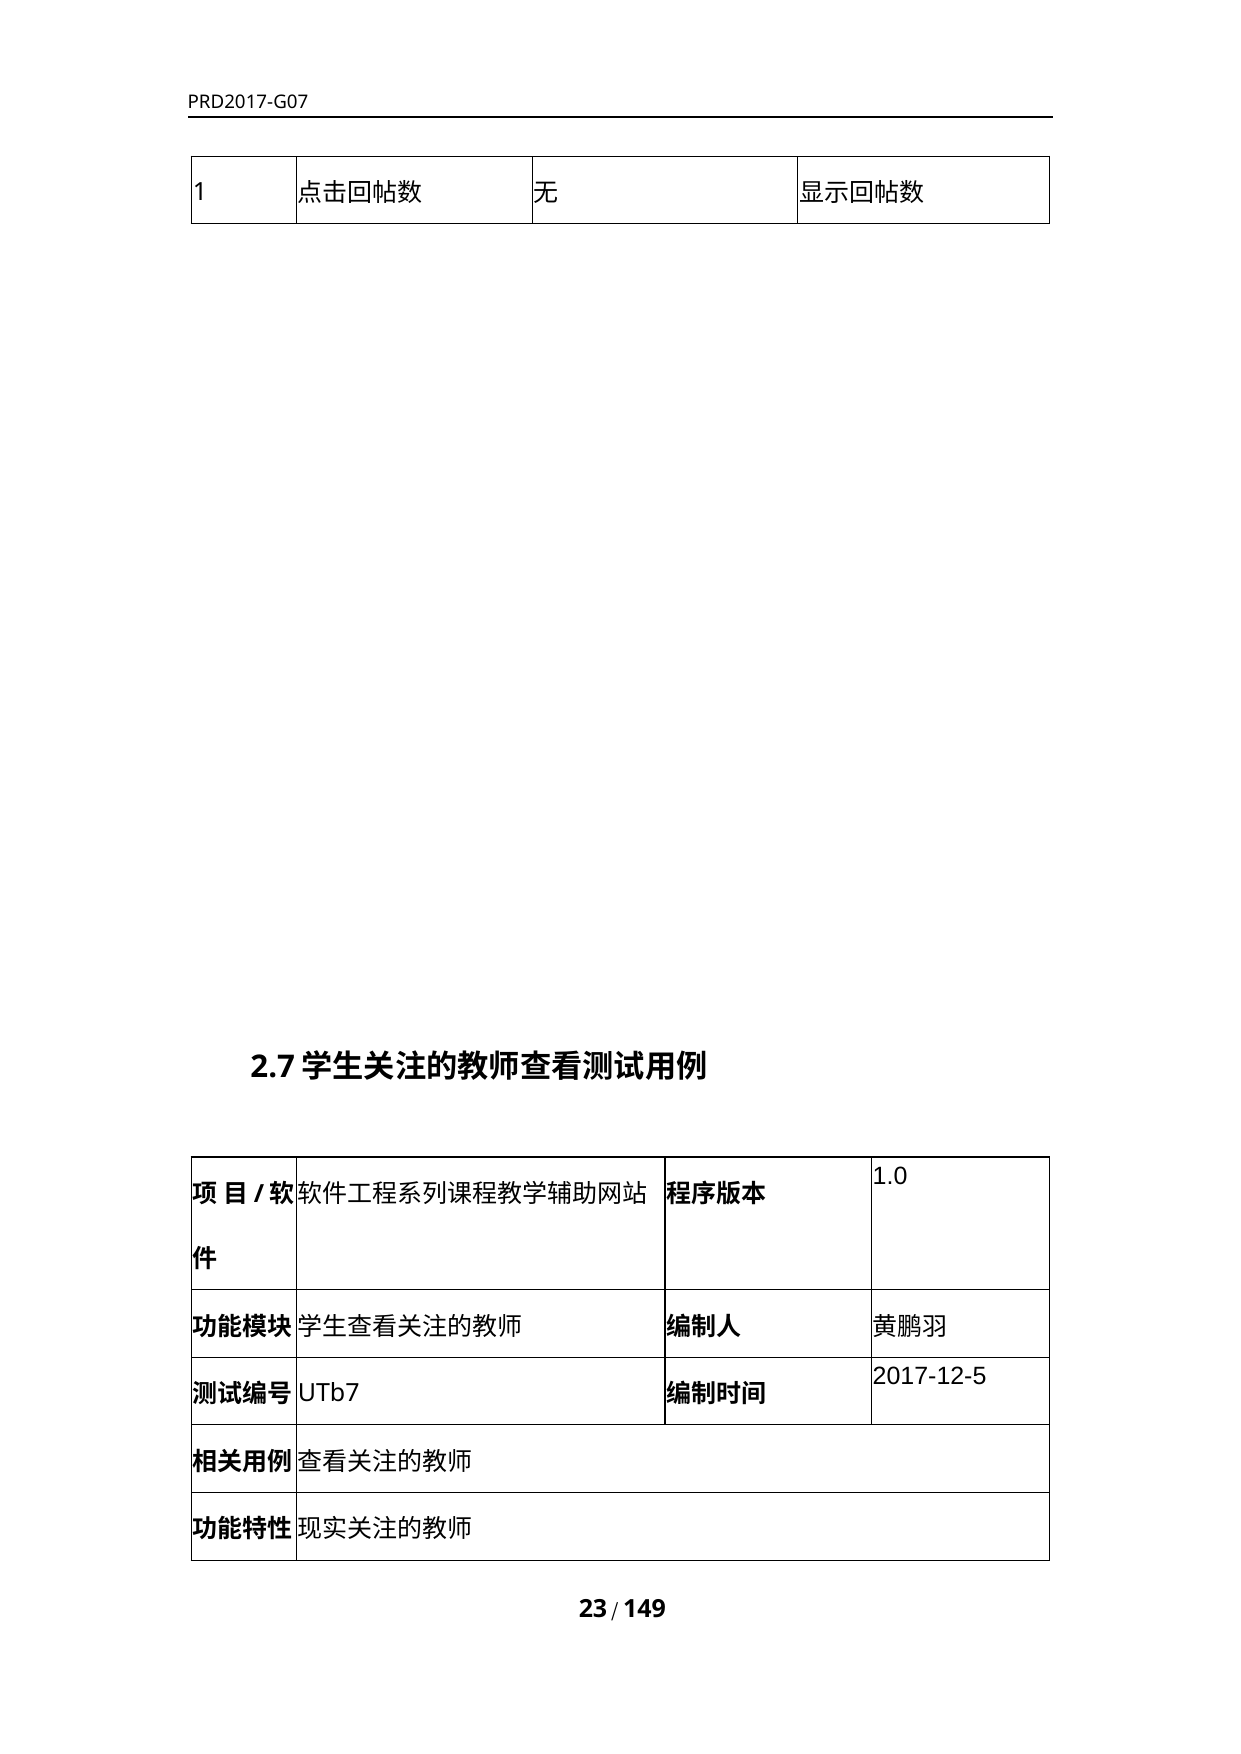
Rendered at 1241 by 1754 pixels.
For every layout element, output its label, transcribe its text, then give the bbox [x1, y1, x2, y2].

table_cell 功能特性 [192, 1493, 296, 1559]
table_cell 查看关注的教师 [297, 1425, 1049, 1492]
subtitle 2.7学生关注的教师查看测试用例 [187, 1031, 1053, 1096]
table_cell 点击回帖数 [297, 157, 532, 223]
table_cell 编制时间 [666, 1358, 871, 1424]
table_cell 学生查看关注的教师 [297, 1290, 664, 1357]
table_header 项目/软件 [192, 1158, 296, 1289]
table_cell 现实关注的教师 [297, 1493, 1049, 1559]
table_header 程序版本 [666, 1158, 871, 1289]
table_cell 1 [192, 157, 296, 223]
table_cell 相关用例 [192, 1425, 296, 1492]
table_cell UTb7 [297, 1358, 664, 1424]
table_cell 编制人 [666, 1290, 871, 1357]
table_cell 无 [533, 157, 797, 223]
table_cell 2017-12-5 [872, 1358, 1049, 1424]
table_header 1.0 [872, 1158, 1049, 1289]
table_cell 显示回帖数 [798, 157, 1049, 223]
table_cell 功能模块 [192, 1290, 296, 1357]
table_cell 测试编号 [192, 1358, 296, 1424]
table_header 软件工程系列课程教学辅助网站 [297, 1158, 664, 1289]
table_cell 黄鹏羽 [872, 1290, 1049, 1357]
